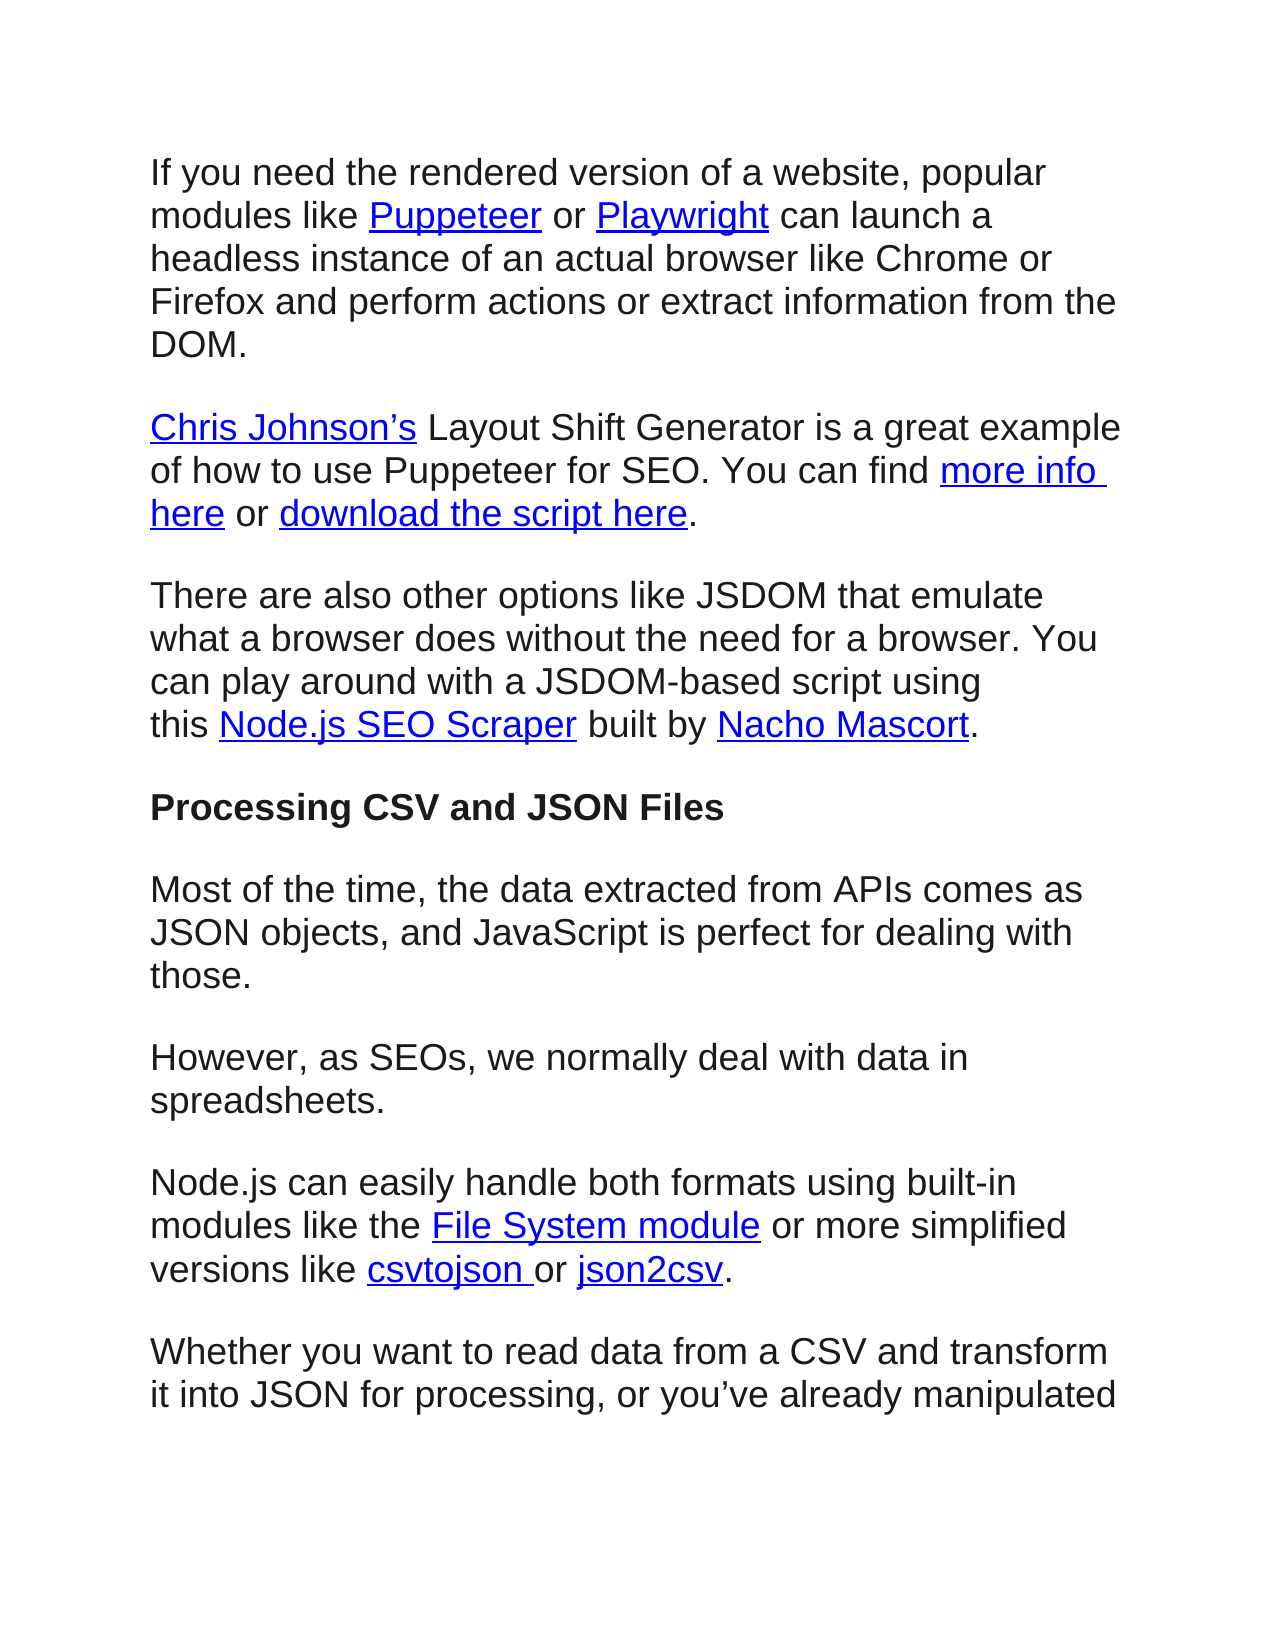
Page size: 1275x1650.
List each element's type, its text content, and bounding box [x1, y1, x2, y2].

text Most of the time, the data extracted from APIs comes as JSON objects, and JavaScript is perfect for dealing with those. [150, 867, 1125, 996]
text Processing CSV and JSON Files [150, 785, 1125, 828]
text If you need the rendered version of a website, popular modules like Puppeteer or Playwright can launch a headless instance of an actual browser like Chrome or Firefox and perform actions or extract information from the DOM. [150, 150, 1125, 366]
text However, as SEOs, we normally deal with data in spreadsheets. [150, 1035, 1125, 1122]
text Chris Johnson’s Layout Shift Generator is a great example of how to use Puppeteer for SEO. You can find more info here or download the script here. [150, 405, 1125, 534]
text There are also other options like JSDOM that emulate what a browser does without the need for a browser. You can play around with a JSDOM-based script using this Node.js SEO Scraper built by Nacho Mascort. [150, 573, 1125, 746]
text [150, 1329, 1125, 1415]
text Node.js can easily handle both formats using built-in modules like the File System module or more simplified versions like csvtojson or json2csv. [150, 1161, 1125, 1290]
